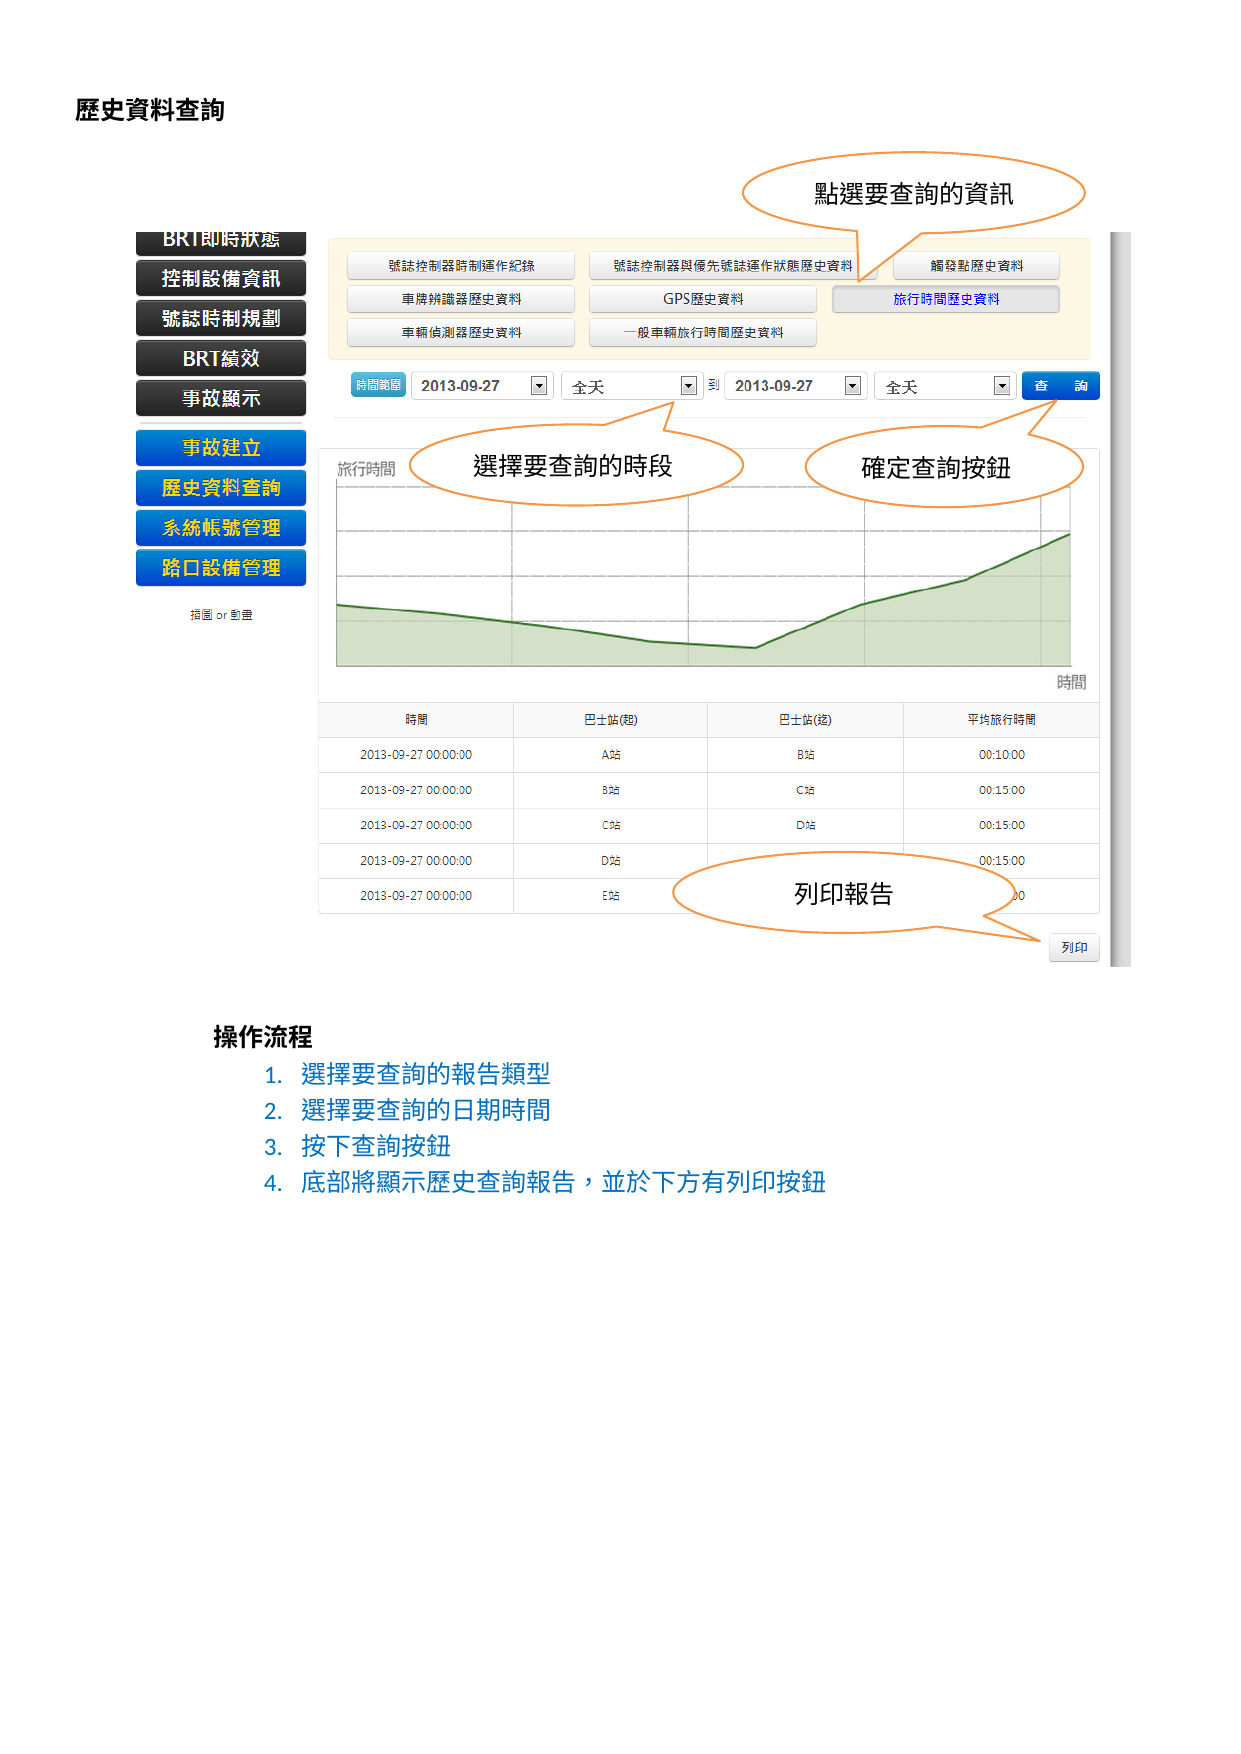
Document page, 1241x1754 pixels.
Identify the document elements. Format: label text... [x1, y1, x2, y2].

text 歷史資料查詢 [75, 89, 1165, 127]
picture [136, 232, 1131, 967]
